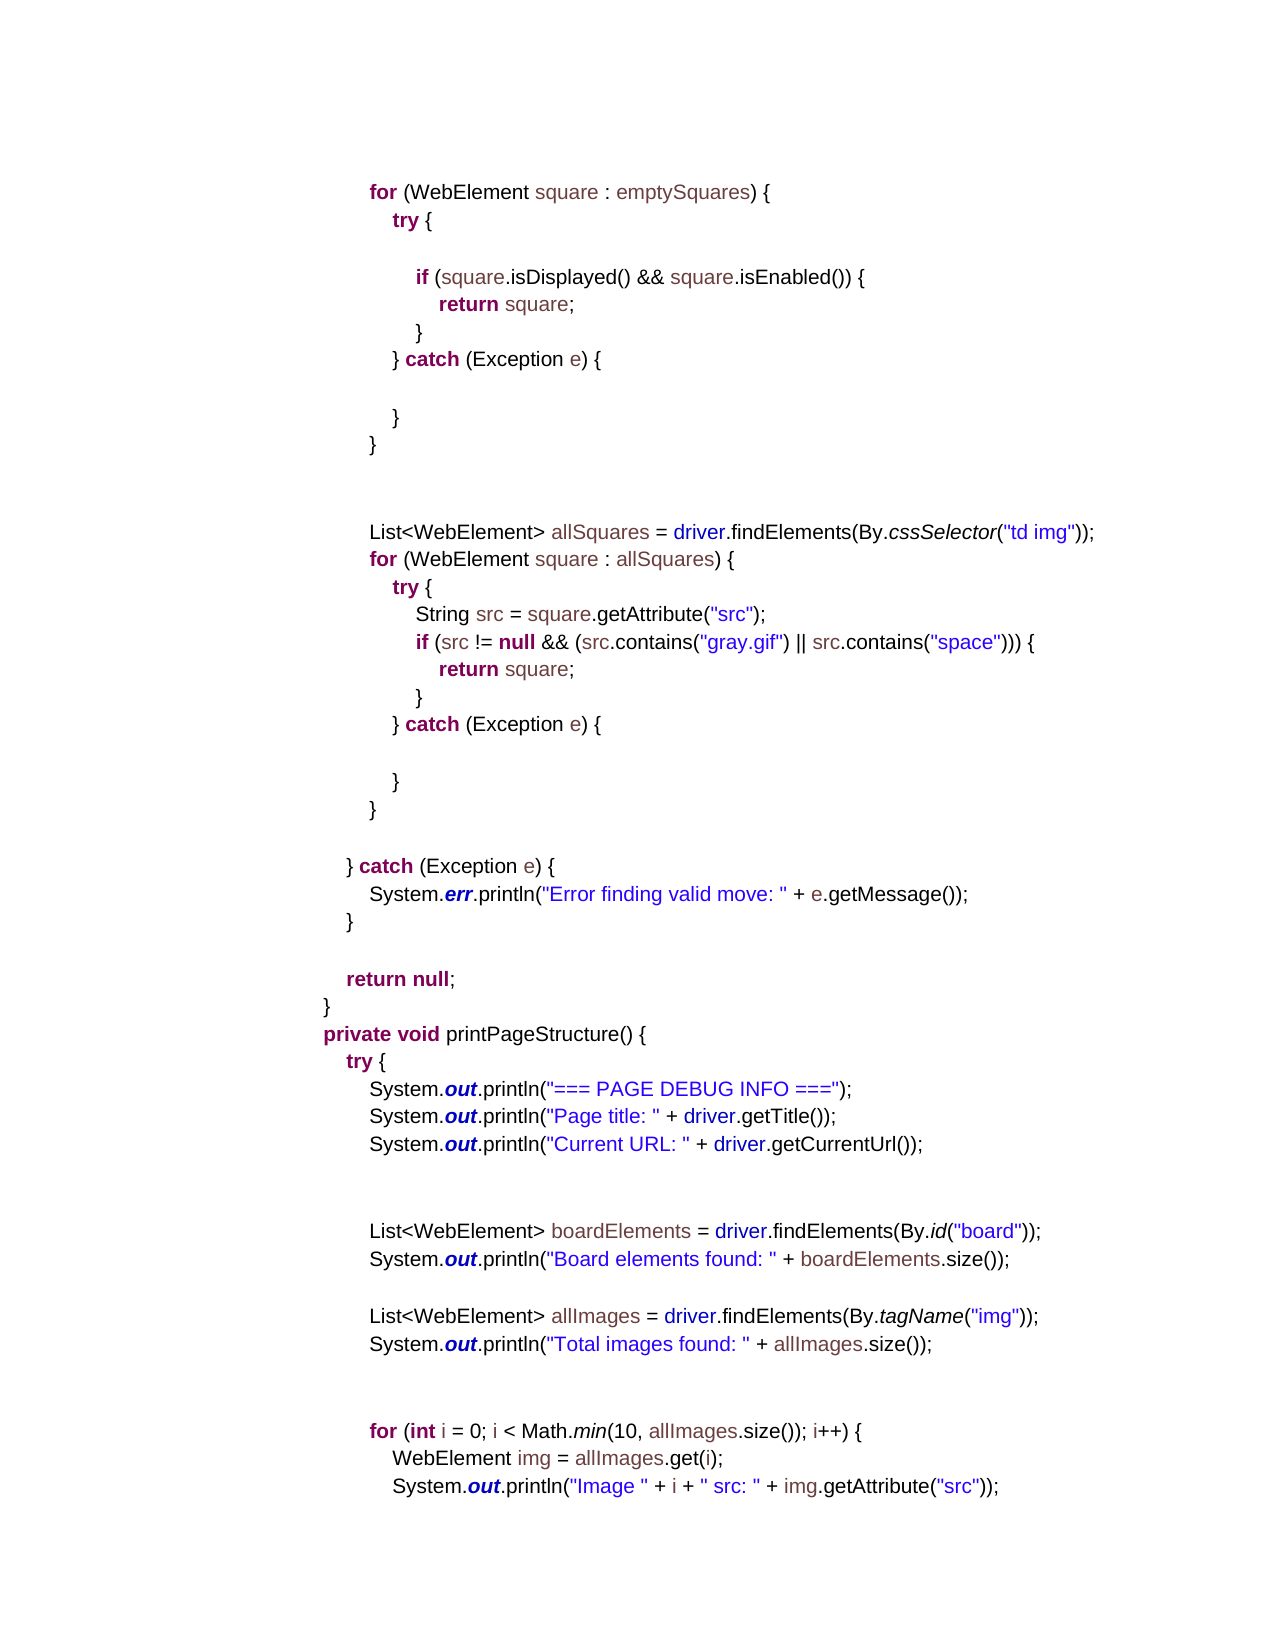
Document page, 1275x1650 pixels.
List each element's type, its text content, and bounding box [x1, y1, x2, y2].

text return null; [150, 967, 1125, 991]
text System.out.println("=== PAGE DEBUG INFO ==="); [150, 1077, 1125, 1101]
text List<WebElement> allImages = driver.findElements(By.tagName("img")); [150, 1304, 1125, 1328]
text for (WebElement square : allSquares) { [150, 547, 1125, 571]
text List<WebElement> boardElements = driver.findElements(By.id("board")); [150, 1219, 1125, 1243]
text } [150, 320, 1125, 344]
text System.out.println("Image " + i + " src: " + img.getAttribute("src")); [150, 1474, 1125, 1498]
text } [150, 769, 1125, 793]
text for (WebElement square : emptySquares) { [150, 180, 1125, 204]
text for (int i = 0; i < Math.min(10, allImages.size()); i++) { [150, 1419, 1125, 1443]
text if (square.isDisplayed() && square.isEnabled()) { [150, 265, 1125, 289]
text } catch (Exception e) { [150, 854, 1125, 878]
text if (src != null && (src.contains("gray.gif") || src.contains("space"))) { [150, 629, 1125, 653]
text } [150, 432, 1125, 456]
text try { [150, 207, 1125, 231]
text } catch (Exception e) { [150, 347, 1125, 371]
text return square; [150, 292, 1125, 316]
text System.out.println("Current URL: " + driver.getCurrentUrl()); [150, 1132, 1125, 1156]
text System.out.println("Total images found: " + allImages.size()); [150, 1331, 1125, 1355]
text } [150, 909, 1125, 933]
text List<WebElement> allSquares = driver.findElements(By.cssSelector("td img")); [150, 519, 1125, 543]
text try { [150, 1049, 1125, 1073]
text System.out.println("Page title: " + driver.getTitle()); [150, 1104, 1125, 1128]
text } [150, 405, 1125, 429]
text WebElement img = allImages.get(i); [150, 1446, 1125, 1470]
text } [150, 994, 1125, 1018]
text System.err.println("Error finding valid move: " + e.getMessage()); [150, 882, 1125, 906]
text } [150, 684, 1125, 708]
text private void printPageStructure() { [150, 1022, 1125, 1046]
text String src = square.getAttribute("src"); [150, 602, 1125, 626]
text return square; [150, 657, 1125, 681]
text try { [150, 574, 1125, 598]
text System.out.println("Board elements found: " + boardElements.size()); [150, 1246, 1125, 1270]
text } catch (Exception e) { [150, 712, 1125, 736]
text } [150, 797, 1125, 821]
